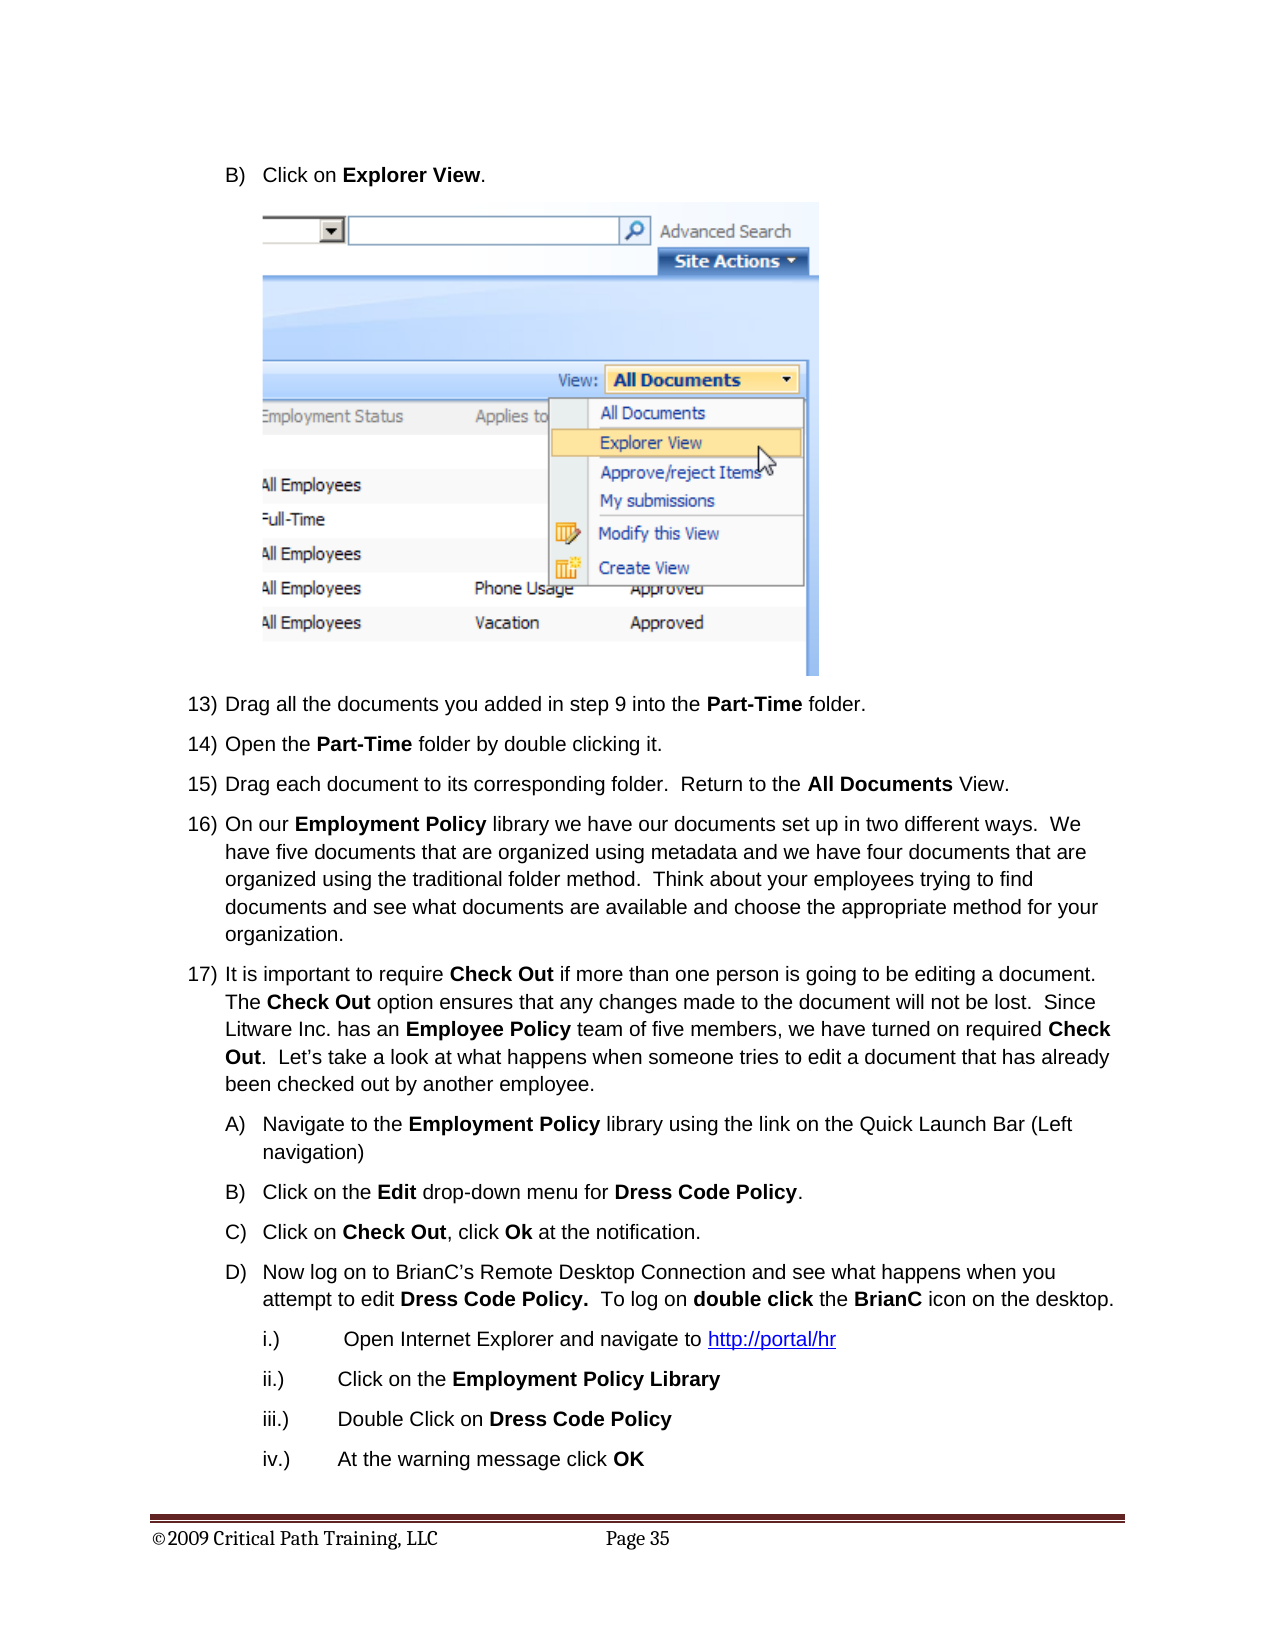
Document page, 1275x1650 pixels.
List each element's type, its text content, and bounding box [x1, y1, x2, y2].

list Open Internet Explorer and navigate to http://portal/hr [262, 1327, 1125, 1351]
list Drag each document to its corresponding folder. Return to the All Documents View. [187, 772, 1125, 796]
list Drag all the documents you added in step 9 into the Part-Time folder. [187, 692, 1125, 716]
list At the warning message click OK [262, 1447, 1125, 1471]
list Click on the Edit drop-down menu for Dress Code Policy. [225, 1179, 1125, 1203]
list Now log on to BrianC’s Remote Desktop Connection and see what happens when you attempt to edit Dress Code Policy. To log on double click the BrianC icon on the desktop. [225, 1259, 1125, 1311]
list Click on the Employment Policy Library [262, 1367, 1125, 1391]
list Navigate to the Employment Policy library using the link on the Quick Launch Bar (Left navigation) [225, 1112, 1125, 1163]
list Open the Part-Time folder by double clicking it. [187, 732, 1125, 756]
list Double Click on Dress Code Policy [262, 1407, 1125, 1431]
list On our Employment Policy library we have our documents set up in two different ways. We have five documents that are organized using metadata and we have four documents that are organized using the traditional folder method. Think about your employees trying to find documents and see what documents are available and choose the appropriate method for your organization. [187, 812, 1125, 946]
list Click on Explorer View. [225, 162, 1125, 186]
list It is important to require Check Out if more than one person is going to be editing a document. The Check Out option ensures that any changes made to the document will not be lost. Since Litware Inc. has an Employee Policy team of five members, we have turned on required Check Out. Let’s take a look at what happens when someone tries to edit a document that has already been checked out by another employee. [187, 962, 1125, 1096]
picture [262, 202, 819, 676]
list Click on Check Out, click Ok at the notification. [225, 1219, 1125, 1243]
